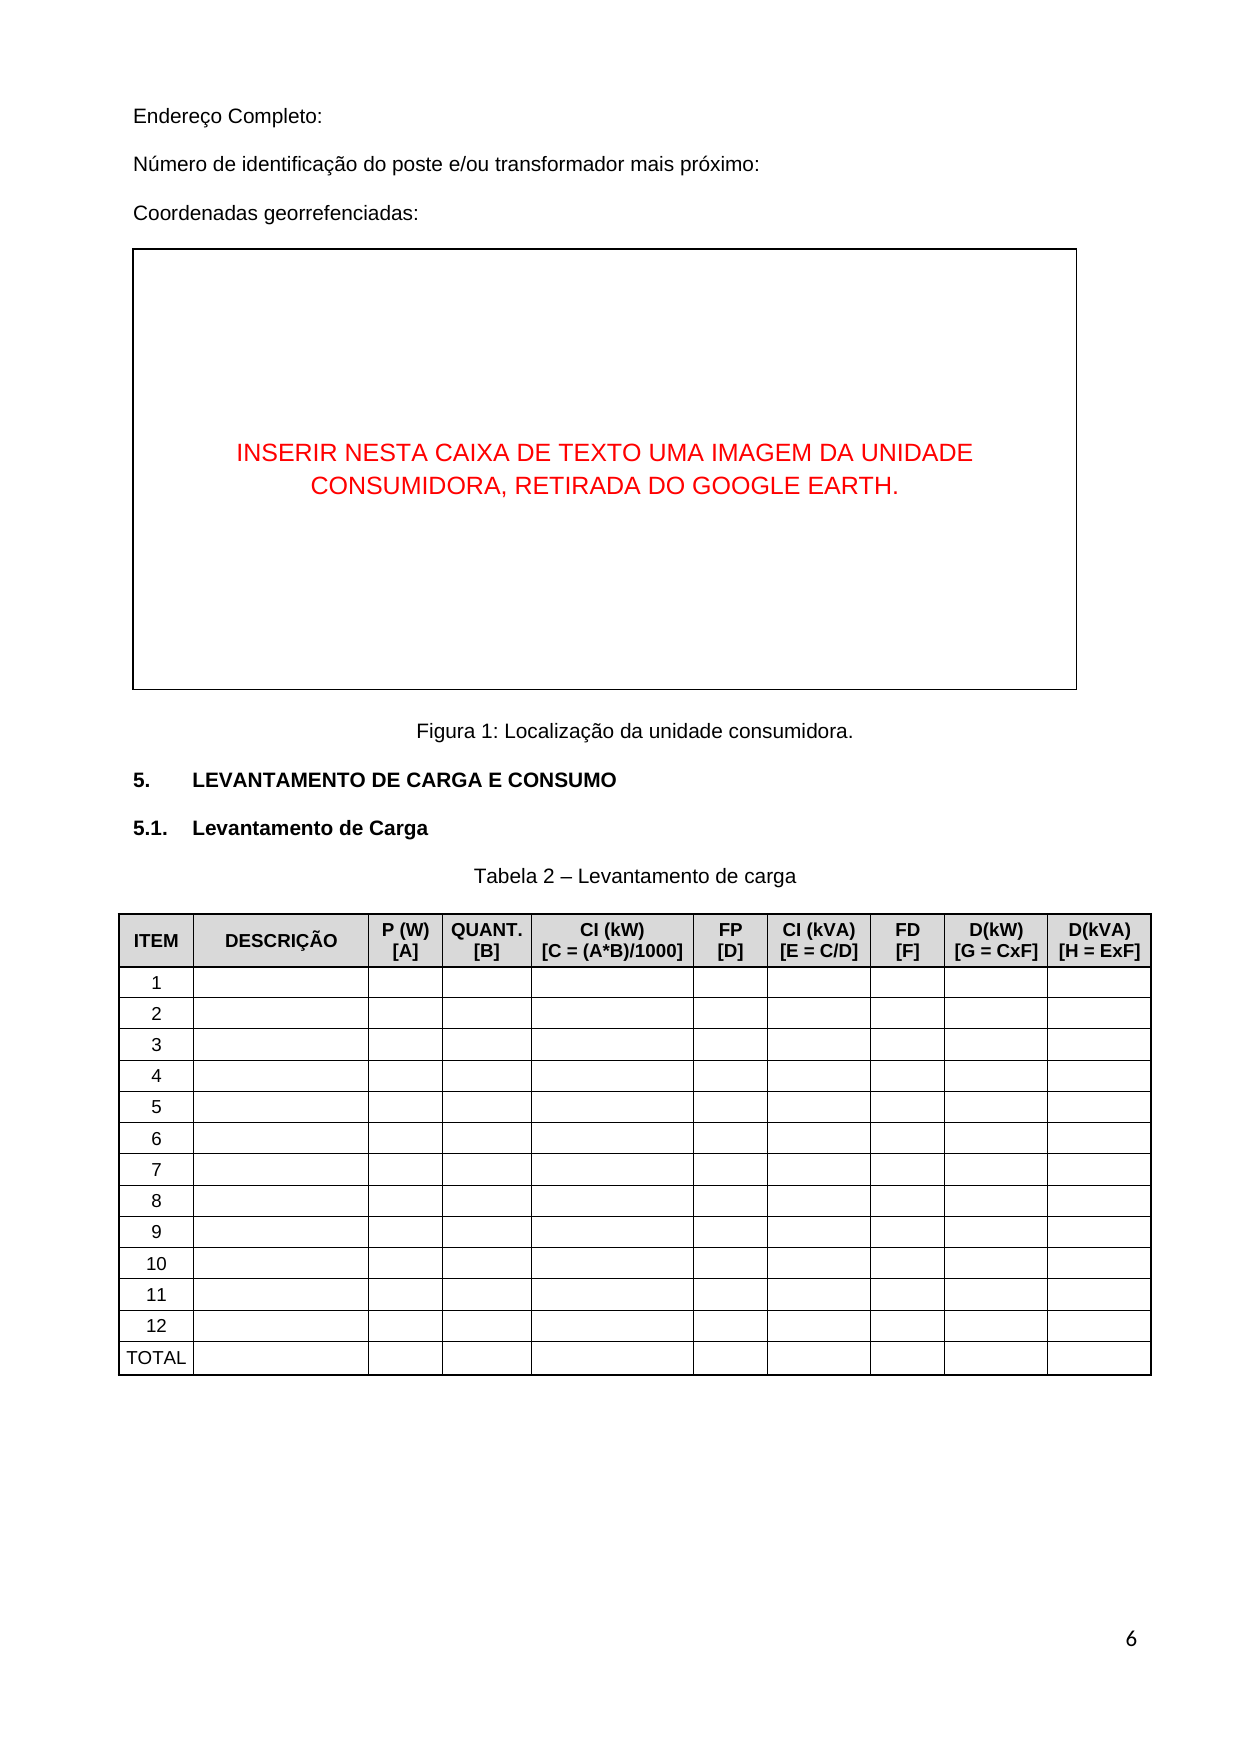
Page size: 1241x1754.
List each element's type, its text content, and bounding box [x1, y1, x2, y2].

table_cell TOTAL [120, 1342, 193, 1373]
text Figura 1: Localização da unidade consumidora. [133, 719, 1137, 743]
table_cell [194, 1154, 368, 1184]
table_header CI (kVA) [E = C/D] [768, 915, 870, 966]
text Endereço Completo: [133, 103, 1137, 127]
table_cell [945, 1029, 1047, 1059]
table_cell [1048, 1248, 1150, 1278]
table_cell [532, 1061, 693, 1091]
table_cell [694, 1092, 767, 1122]
table_cell 11 [120, 1279, 193, 1309]
table_cell 1 [120, 968, 193, 997]
table_cell [945, 1311, 1047, 1341]
table_cell [369, 1061, 442, 1091]
table_cell [768, 1311, 870, 1341]
table_cell [1048, 968, 1150, 997]
table_cell [871, 1311, 944, 1341]
table_cell [871, 1248, 944, 1278]
table_cell [443, 1186, 531, 1216]
table_cell [369, 998, 442, 1028]
table_cell [369, 1092, 442, 1122]
table_cell [694, 1154, 767, 1184]
table_cell [768, 1186, 870, 1216]
table_cell [945, 1248, 1047, 1278]
table_cell [532, 1123, 693, 1153]
table_cell 6 [120, 1123, 193, 1153]
table_cell [532, 998, 693, 1028]
table_cell [194, 1217, 368, 1247]
table_header FP [D] [694, 915, 767, 966]
table_cell [532, 1342, 693, 1373]
list Levantamento de Carga [133, 816, 1137, 840]
table_cell [443, 1123, 531, 1153]
table_cell [945, 1342, 1047, 1373]
table_cell [369, 968, 442, 997]
table_cell [369, 1342, 442, 1373]
table_cell [1048, 1123, 1150, 1153]
table_header P (W) [A] [369, 915, 442, 966]
table_cell [532, 1029, 693, 1059]
table_cell [768, 998, 870, 1028]
table_cell [1048, 998, 1150, 1028]
table_cell 3 [120, 1029, 193, 1059]
table_cell [1048, 1342, 1150, 1373]
table_cell [194, 968, 368, 997]
table_cell [443, 1092, 531, 1122]
table_cell [1048, 1092, 1150, 1122]
table_header FD [F] [871, 915, 944, 966]
table_cell [1048, 1154, 1150, 1184]
table_cell [443, 1311, 531, 1341]
table_cell [443, 1029, 531, 1059]
table_cell [694, 1123, 767, 1153]
table_header QUANT. [B] [443, 915, 531, 966]
table_cell [1048, 1029, 1150, 1059]
table_cell [532, 1217, 693, 1247]
table_cell [194, 1092, 368, 1122]
table_cell 7 [120, 1154, 193, 1184]
table_cell [532, 1248, 693, 1278]
table_cell [194, 1061, 368, 1091]
table_cell [945, 1123, 1047, 1153]
table_cell [194, 1311, 368, 1341]
table_cell [194, 1123, 368, 1153]
text Tabela 2 – Levantamento de carga [133, 864, 1137, 888]
table_cell [443, 998, 531, 1028]
table_cell [532, 1186, 693, 1216]
table_cell [871, 1217, 944, 1247]
table_cell [194, 1279, 368, 1309]
table_cell [768, 968, 870, 997]
table_cell [443, 1279, 531, 1309]
table_cell [694, 1342, 767, 1373]
table_cell [194, 1248, 368, 1278]
table_cell [1048, 1061, 1150, 1091]
table_cell [694, 998, 767, 1028]
table_cell 12 [120, 1311, 193, 1341]
table_cell [768, 1154, 870, 1184]
table_header D(kVA) [H = ExF] [1048, 915, 1150, 966]
table_header ITEM [120, 915, 193, 966]
table_cell [194, 998, 368, 1028]
table_cell [871, 998, 944, 1028]
table_cell [694, 1217, 767, 1247]
table_cell [532, 1092, 693, 1122]
table_cell [369, 1279, 442, 1309]
table_cell [945, 1061, 1047, 1091]
list LEVANTAMENTO DE CARGA E CONSUMO [133, 767, 1137, 791]
table_header CI (kW) [C = (A*B)/1000] [532, 915, 693, 966]
table_cell [945, 998, 1047, 1028]
table_cell [694, 1311, 767, 1341]
table_cell 2 [120, 998, 193, 1028]
table_cell [945, 1092, 1047, 1122]
table_cell [768, 1248, 870, 1278]
table_cell [443, 968, 531, 997]
text Número de identificação do poste e/ou transformador mais próximo: [133, 152, 1137, 176]
table_cell [768, 1123, 870, 1153]
table_cell 10 [120, 1248, 193, 1278]
table_cell [945, 968, 1047, 997]
table_cell [768, 1217, 870, 1247]
table_cell [694, 968, 767, 997]
table_cell 5 [120, 1092, 193, 1122]
table_cell [945, 1154, 1047, 1184]
table_cell [194, 1029, 368, 1059]
table_cell [694, 1186, 767, 1216]
table_cell [1048, 1186, 1150, 1216]
table_header DESCRIÇÃO [194, 915, 368, 966]
table_cell [871, 1154, 944, 1184]
table_cell [871, 1123, 944, 1153]
table_cell [871, 968, 944, 997]
table_cell [532, 1311, 693, 1341]
table_cell [694, 1029, 767, 1059]
table_cell [443, 1061, 531, 1091]
table_cell [1048, 1311, 1150, 1341]
table_cell [532, 1154, 693, 1184]
table_cell [768, 1061, 870, 1091]
table_cell [871, 1342, 944, 1373]
table_cell [694, 1279, 767, 1309]
table_cell [768, 1342, 870, 1373]
table_cell 9 [120, 1217, 193, 1247]
table_cell [694, 1248, 767, 1278]
table_cell [369, 1217, 442, 1247]
table_cell [694, 1061, 767, 1091]
table_cell [443, 1342, 531, 1373]
table_cell [369, 1186, 442, 1216]
table_cell [194, 1186, 368, 1216]
table_cell [369, 1154, 442, 1184]
table_cell [945, 1186, 1047, 1216]
table_cell [871, 1279, 944, 1309]
table_cell [945, 1217, 1047, 1247]
table_cell [443, 1154, 531, 1184]
table_cell [1048, 1279, 1150, 1309]
table_cell [1048, 1217, 1150, 1247]
table_cell [871, 1061, 944, 1091]
table_cell [369, 1123, 442, 1153]
table_cell [369, 1248, 442, 1278]
table_cell [532, 968, 693, 997]
table_cell [768, 1279, 870, 1309]
table_cell [871, 1186, 944, 1216]
table_cell [369, 1029, 442, 1059]
table_cell [532, 1279, 693, 1309]
table_cell [768, 1029, 870, 1059]
table_cell [194, 1342, 368, 1373]
table_cell [768, 1092, 870, 1122]
table_cell [871, 1029, 944, 1059]
table_header D(kW) [G = CxF] [945, 915, 1047, 966]
table_cell [945, 1279, 1047, 1309]
text Coordenadas georrefenciadas: [133, 200, 1137, 224]
table_cell [369, 1311, 442, 1341]
table_cell [443, 1217, 531, 1247]
table_cell 8 [120, 1186, 193, 1216]
table_cell 4 [120, 1061, 193, 1091]
table_cell [443, 1248, 531, 1278]
table_cell [871, 1092, 944, 1122]
